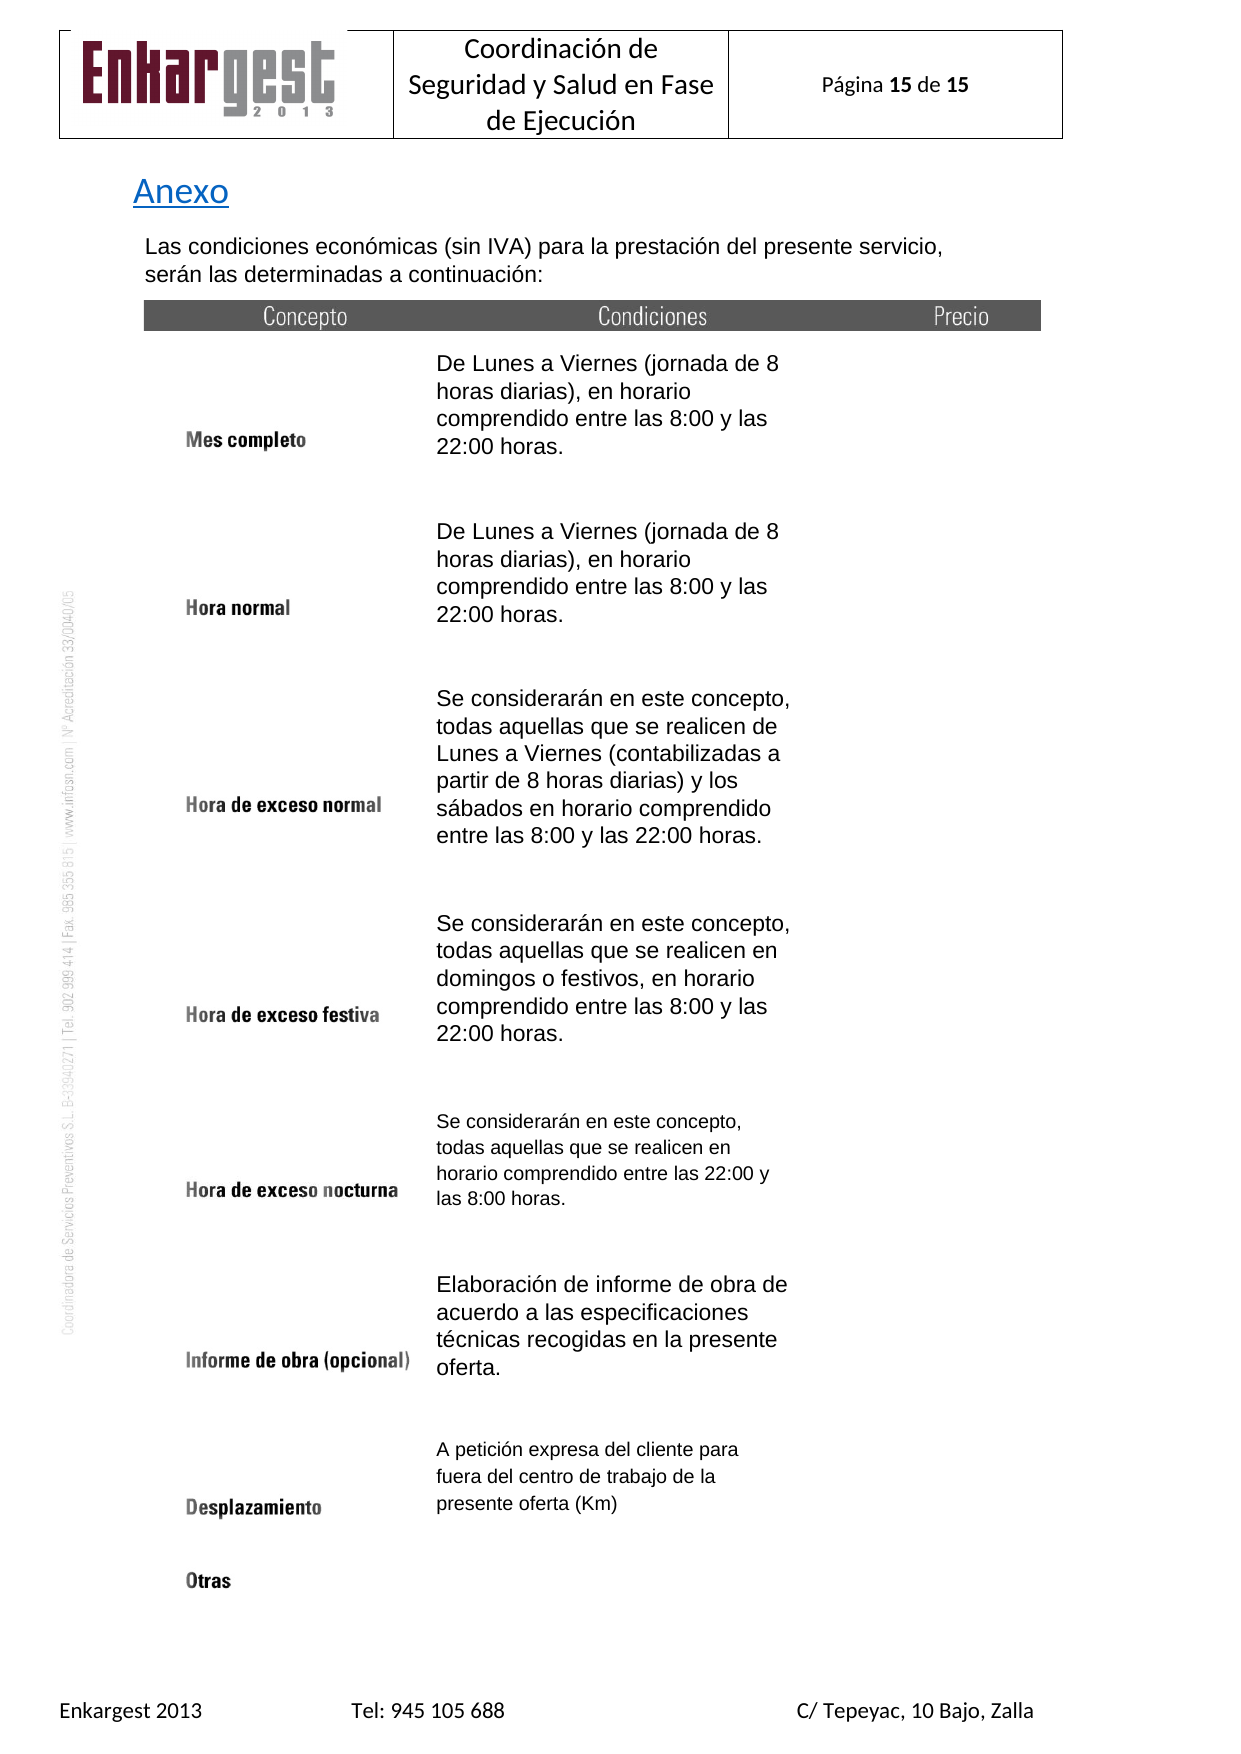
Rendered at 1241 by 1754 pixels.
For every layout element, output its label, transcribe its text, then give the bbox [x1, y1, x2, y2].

picture [185, 1001, 388, 1027]
text De Lunes a Viernes (jornada de 8 horas diarias), en horario comprendido entre las 8:00 y las 22:00 horas. [436, 350, 805, 459]
picture [185, 1176, 407, 1202]
picture [185, 1347, 418, 1373]
picture [58, 585, 82, 1335]
text Las condiciones económicas (sin IVA) para la prestación del presente servicio, serán las determinadas a continuación: [144, 233, 994, 287]
text De Lunes a Viernes (jornada de 8 horas diarias), en horario comprendido entre las 8:00 y las 22:00 horas. [436, 518, 805, 627]
picture [185, 791, 391, 817]
picture [143, 300, 1041, 331]
text A petición expresa del cliente para fuera del centro de trabajo de la presente oferta (Km) [436, 1438, 776, 1514]
text Elaboración de informe de obra de acuerdo a las especificaciones técnicas recogidas en la presente oferta. [436, 1271, 788, 1380]
text Se considerarán en este concepto, todas aquellas que se realicen en domingos o festivos, en horario comprendido entre las 8:00 y las 22:00 horas. [436, 910, 807, 1047]
picture [185, 426, 316, 452]
text Se considerarán en este concepto, todas aquellas que se realicen en horario comprendido entre las 22:00 y las 8:00 horas. [436, 1110, 794, 1210]
picture [185, 1567, 240, 1593]
text Anexo [59, 167, 1063, 212]
picture [185, 1493, 331, 1520]
picture [70, 30, 348, 126]
picture [185, 594, 300, 620]
text Se considerarán en este concepto, todas aquellas que se realicen de Lunes a Viernes (contabilizadas a partir de 8 horas diarias) y los sábados en horario comprendido entre las 8:00 y las 22:00 horas. [436, 685, 803, 849]
